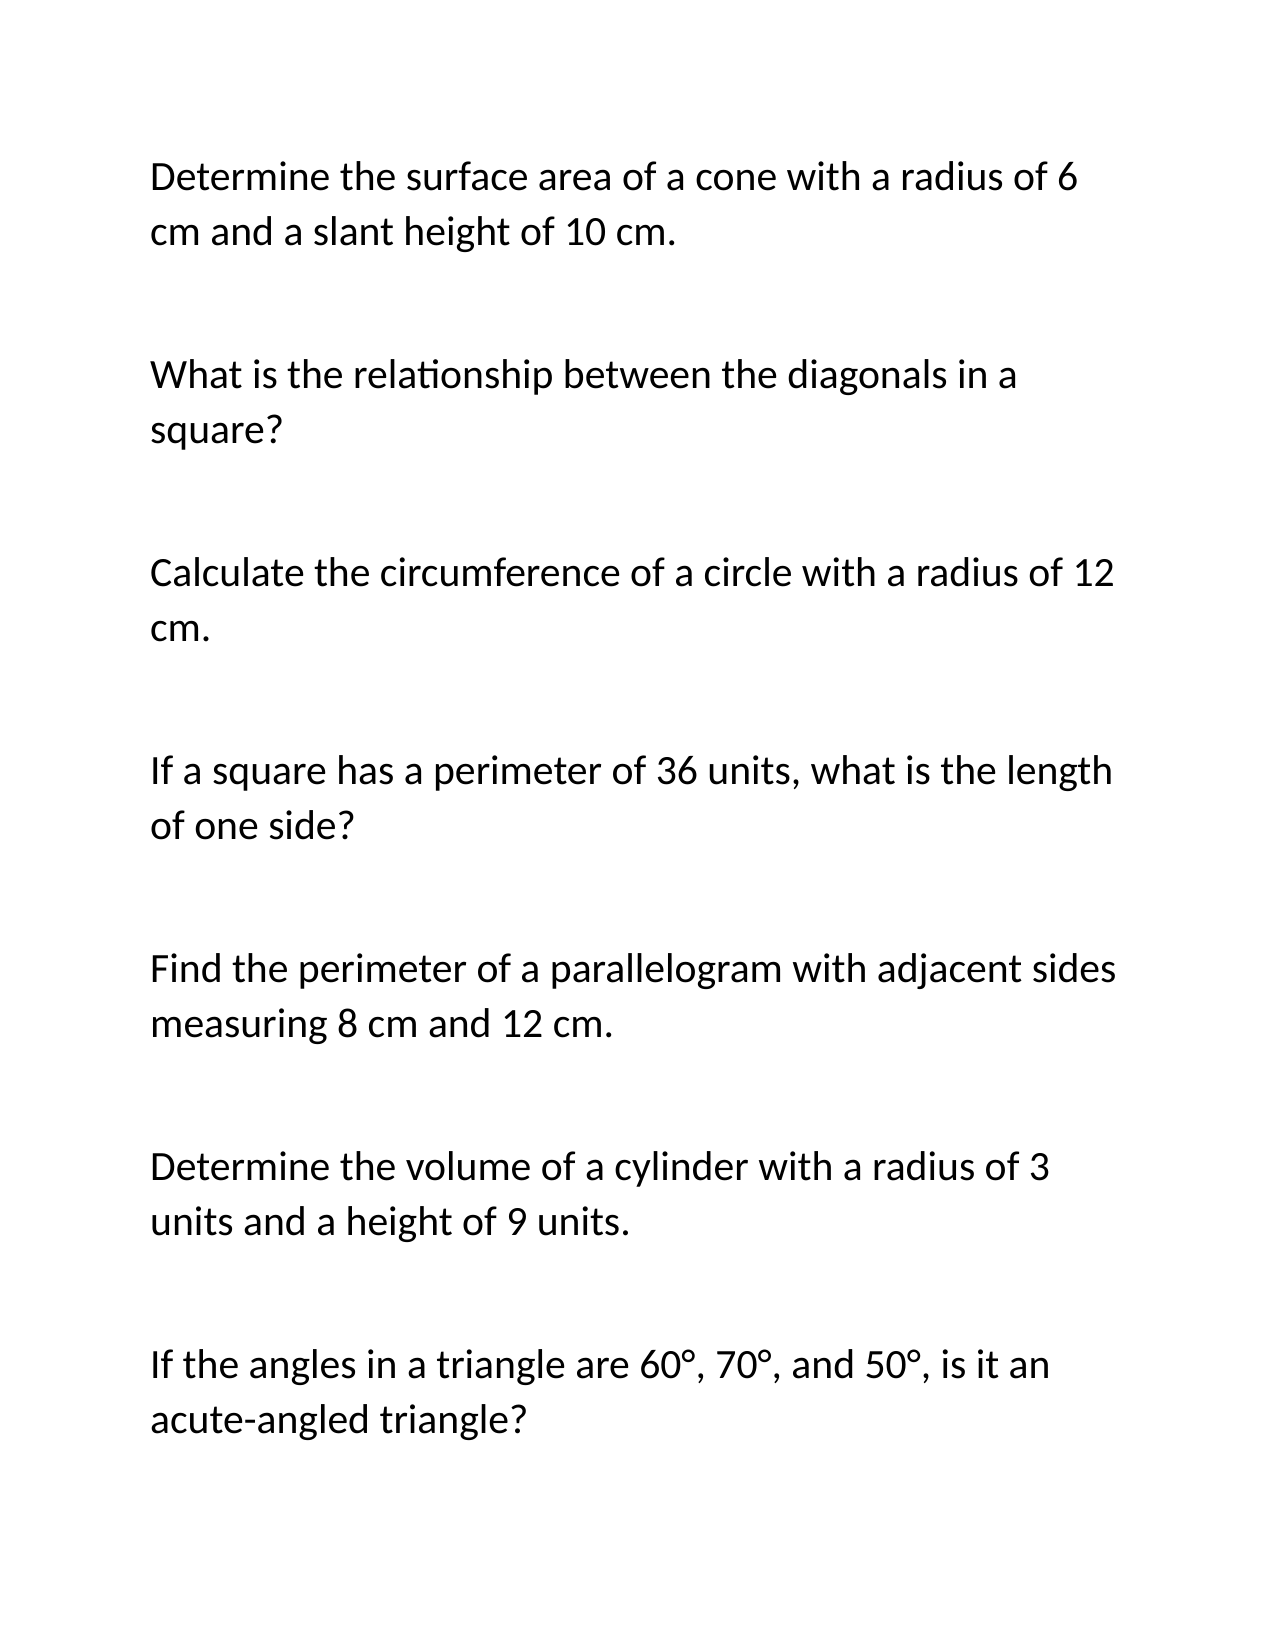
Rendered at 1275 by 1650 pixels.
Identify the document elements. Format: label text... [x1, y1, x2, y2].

text Determine the volume of a cylinder with a radius of 3 units and a height of 9 units. [150, 1140, 1125, 1246]
text Determine the surface area of a cone with a radius of 6 cm and a slant height of 10 cm. [150, 150, 1125, 256]
text Find the perimeter of a parallelogram with adjacent sides measuring 8 cm and 12 cm. [150, 942, 1125, 1048]
text If the angles in a triangle are 60°, 70°, and 50°, is it an acute-angled triangle? [150, 1338, 1125, 1444]
text If a square has a perimeter of 36 units, what is the length of one side? [150, 744, 1125, 850]
text What is the relationship between the diagonals in a square? [150, 348, 1125, 454]
text Calculate the circumference of a circle with a radius of 12 cm. [150, 546, 1125, 652]
